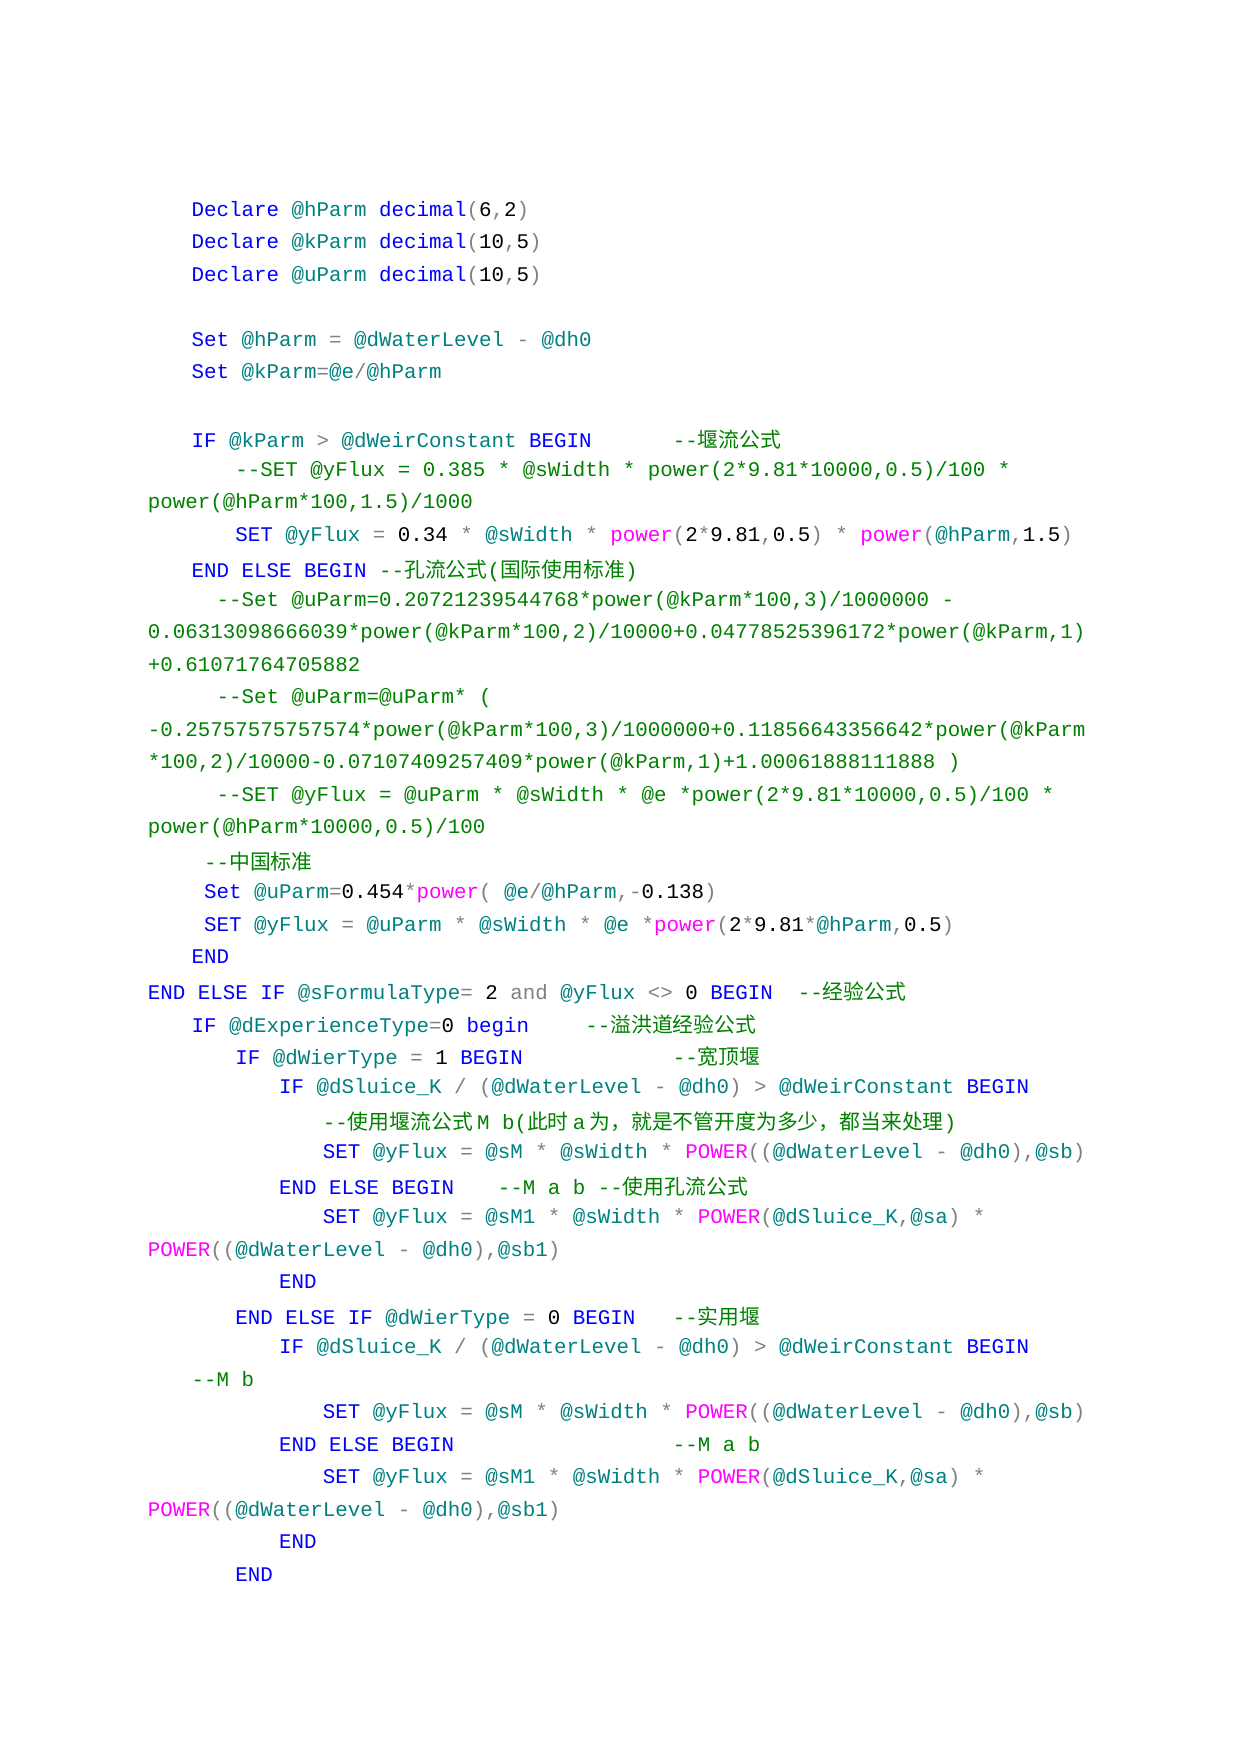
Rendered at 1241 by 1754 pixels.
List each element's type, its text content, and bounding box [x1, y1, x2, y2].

text SET @yFlux = @uParm * @sWidth * @e *power(2*9.81*@hParm,0.5) [148, 909, 1093, 942]
text --使用堰流公式M b(此时a为，就是不管开度为多少，都当来处理) [148, 1104, 1093, 1137]
text --SET @yFlux = 0.385 * @sWidth * power(2*9.81*10000,0.5)/100 * power(@hParm*100,1.5)/1000 [148, 454, 1093, 519]
text Set @kParm=@e/@hParm [148, 357, 1093, 389]
text END ELSE IF @sFormulaType= 2 and @yFlux <> 0 BEGIN --经验公式 [148, 974, 1093, 1007]
text --SET @yFlux = @uParm * @sWidth * @e *power(2*9.81*10000,0.5)/100 * power(@hParm*10000,0.5)/100 [148, 779, 1093, 844]
text END [148, 1527, 1093, 1559]
text Set @hParm = @dWaterLevel - @dh0 [148, 324, 1093, 357]
text END [148, 1267, 1093, 1299]
text END [148, 1559, 1093, 1592]
text IF @dSluice_K / (@dWaterLevel - @dh0) > @dWeirConstant BEGIN --M b [148, 1332, 1093, 1397]
text --中国标准 [148, 844, 1093, 877]
text END [148, 942, 1093, 974]
text Declare @hParm decimal(6,2) [148, 194, 1093, 227]
text SET @yFlux = @sM * @sWidth * POWER((@dWaterLevel - @dh0),@sb) [148, 1137, 1093, 1169]
text Set @uParm=0.454*power( @e/@hParm,-0.138) [148, 877, 1093, 909]
text END ELSE BEGIN --M a b --使用孔流公式 [148, 1169, 1093, 1202]
text SET @yFlux = @sM1 * @sWidth * POWER(@dSluice_K,@sa) * POWER((@dWaterLevel - @dh0),@sb1) [148, 1202, 1093, 1267]
text IF @kParm > @dWeirConstant BEGIN --堰流公式 [148, 422, 1093, 454]
text SET @yFlux = 0.34 * @sWidth * power(2*9.81,0.5) * power(@hParm,1.5) [148, 519, 1093, 552]
text Declare @kParm decimal(10,5) [148, 227, 1093, 259]
text SET @yFlux = @sM1 * @sWidth * POWER(@dSluice_K,@sa) * POWER((@dWaterLevel - @dh0),@sb1) [148, 1462, 1093, 1527]
text IF @dWierType = 1 BEGIN --宽顶堰 [148, 1039, 1093, 1072]
text END ELSE BEGIN --M a b [148, 1429, 1093, 1462]
text END ELSE IF @dWierType = 0 BEGIN --实用堰 [148, 1299, 1093, 1332]
text --Set @uParm=@uParm* ( -0.25757575757574*power(@kParm*100,3)/1000000+0.11856643356642*power(@kParm*100,2)/10000-0.07107409257409*power(@kParm,1)+1.00061888111888 ) [148, 682, 1093, 779]
text --Set @uParm=0.20721239544768*power(@kParm*100,3)/1000000 - 0.06313098666039*power(@kParm*100,2)/10000+0.04778525396172*power(@kParm,1)+0.61071764705882 [148, 584, 1093, 682]
text IF @dSluice_K / (@dWaterLevel - @dh0) > @dWeirConstant BEGIN [148, 1072, 1093, 1104]
text Declare @uParm decimal(10,5) [148, 259, 1093, 292]
text END ELSE BEGIN --孔流公式(国际使用标准) [148, 552, 1093, 584]
text IF @dExperienceType=0 begin --溢洪道经验公式 [148, 1007, 1093, 1039]
text SET @yFlux = @sM * @sWidth * POWER((@dWaterLevel - @dh0),@sb) [148, 1397, 1093, 1429]
